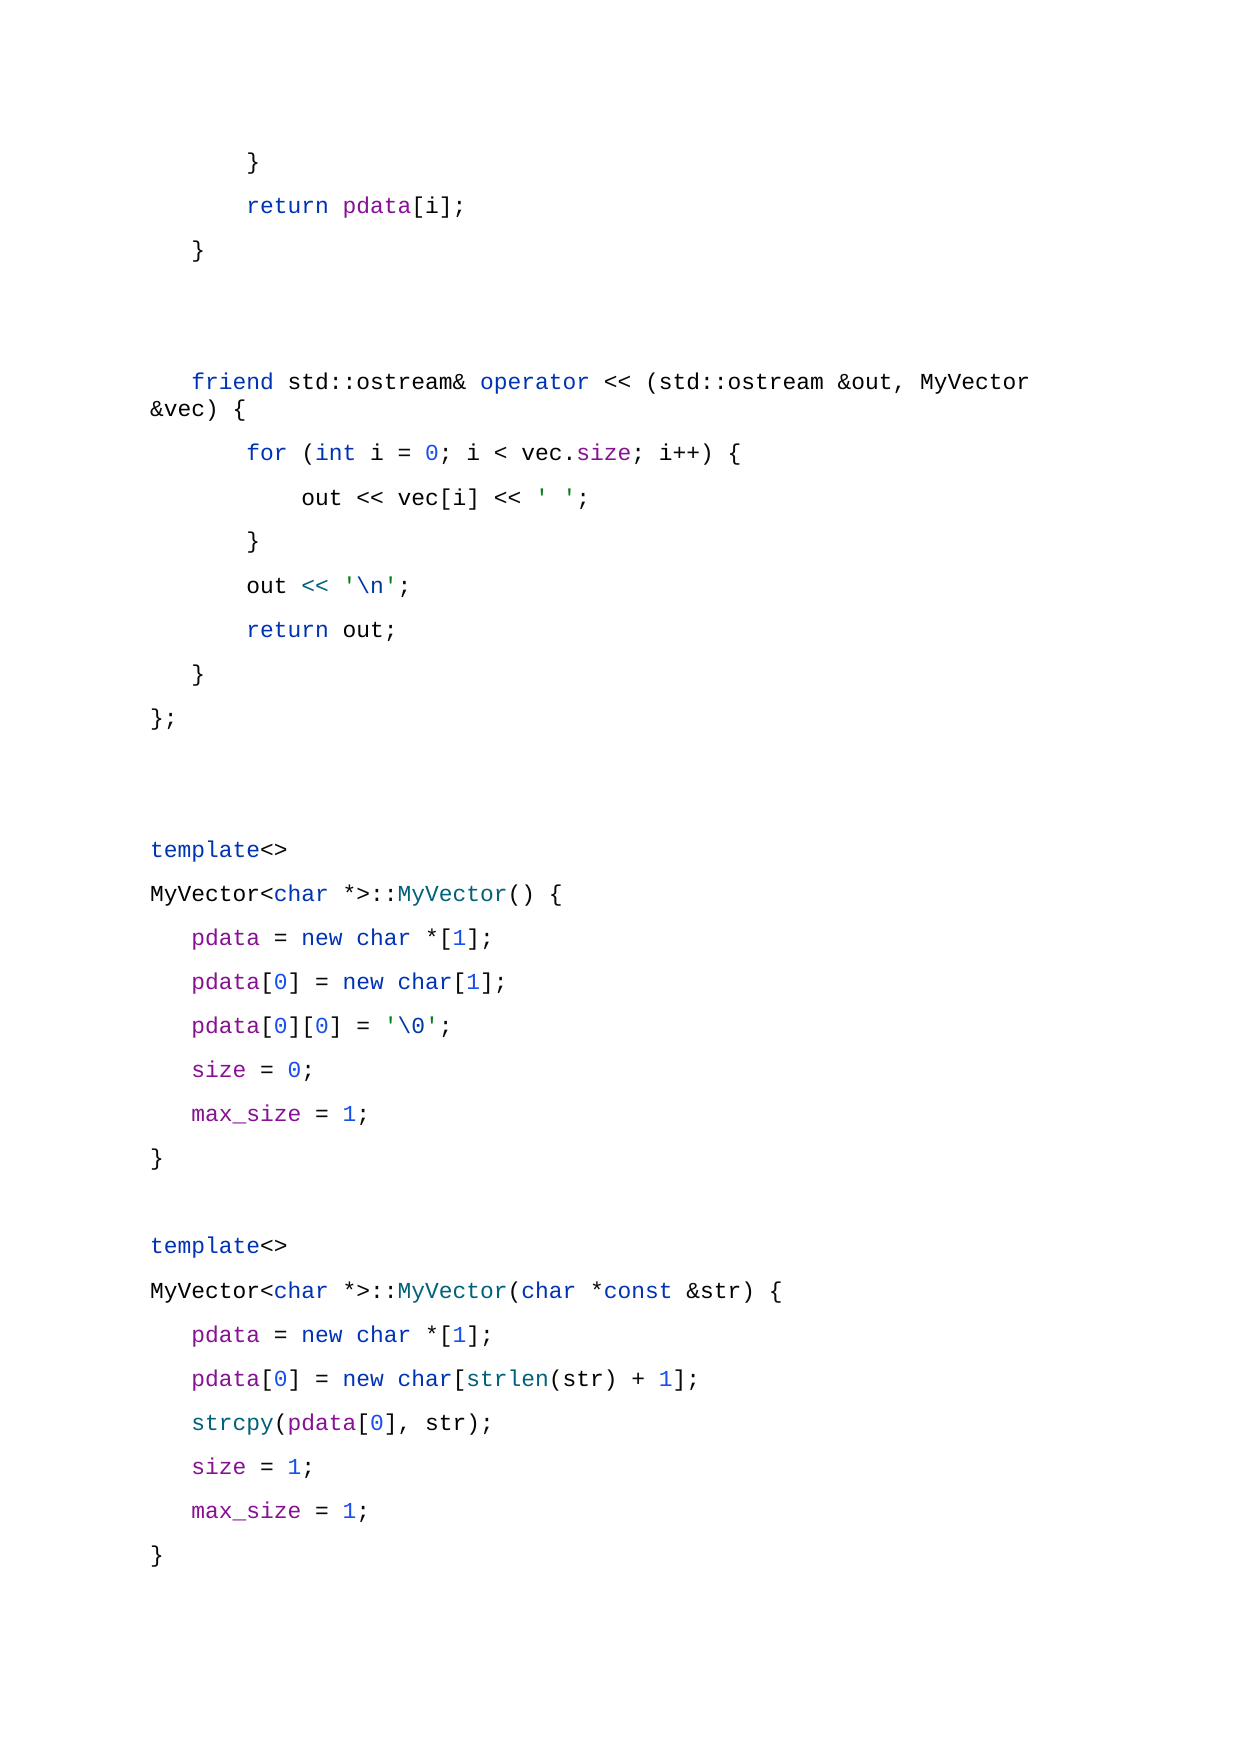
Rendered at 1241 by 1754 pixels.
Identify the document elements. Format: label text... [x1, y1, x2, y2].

text pdata[0][0] = '\0'; [150, 1014, 1090, 1041]
text strcpy(pdata[0], str); [150, 1411, 1090, 1437]
text out << '\n'; [150, 574, 1090, 600]
text template<> [150, 1235, 1090, 1261]
text return pdata[i]; [150, 194, 1090, 220]
text return out; [150, 618, 1090, 644]
text out << vec[i] << ' '; [150, 486, 1090, 512]
text max_size = 1; [150, 1103, 1090, 1129]
text MyVector<char *>::MyVector() { [150, 882, 1090, 908]
text for (int i = 0; i < vec.size; i++) { [150, 442, 1090, 468]
text } [150, 238, 1090, 264]
text pdata = new char *[1]; [150, 1323, 1090, 1349]
text size = 0; [150, 1059, 1090, 1084]
text MyVector<char *>::MyVector(char *const &str) { [150, 1279, 1090, 1305]
text } [150, 1543, 1090, 1569]
text pdata[0] = new char[1]; [150, 971, 1090, 996]
text template<> [150, 838, 1090, 864]
text max_size = 1; [150, 1499, 1090, 1525]
text pdata = new char *[1]; [150, 926, 1090, 952]
text }; [150, 706, 1090, 732]
text } [150, 530, 1090, 556]
text friend std::ostream& operator << (std::ostream &out, MyVector &vec) { [150, 370, 1090, 424]
text } [150, 1147, 1090, 1173]
text } [150, 150, 1090, 176]
text pdata[0] = new char[strlen(str) + 1]; [150, 1367, 1090, 1393]
text } [150, 662, 1090, 688]
text size = 1; [150, 1455, 1090, 1481]
